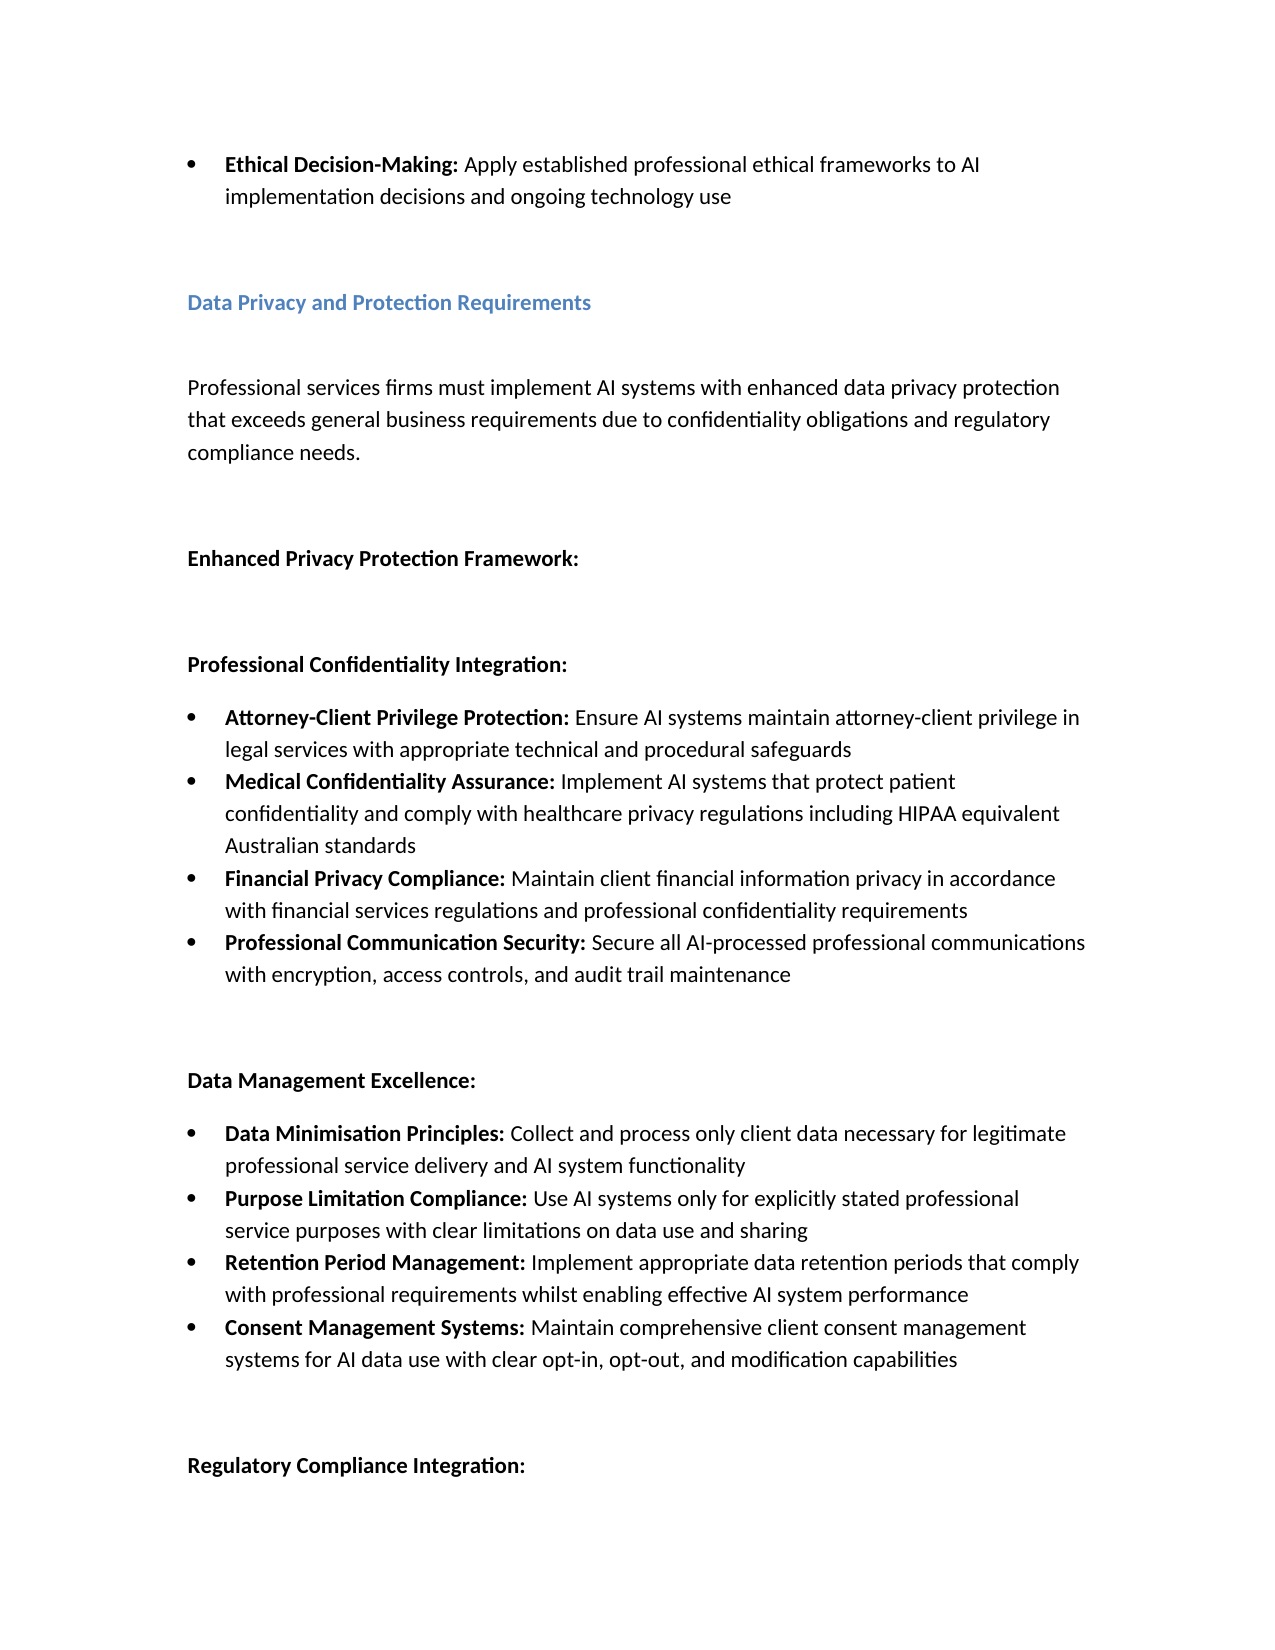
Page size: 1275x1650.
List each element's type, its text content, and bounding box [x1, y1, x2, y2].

list Ethical Decision-Making: Apply established professional ethical frameworks to AI implementation decisions and ongoing technology use [187, 150, 1087, 210]
text Enhanced Privacy Protection Framework: [187, 544, 1087, 572]
list Medical Confidentiality Assurance: Implement AI systems that protect patient confidentiality and comply with healthcare privacy regulations including HIPAA equivalent Australian standards [187, 767, 1087, 860]
list Data Minimisation Principles: Collect and process only client data necessary for legitimate professional service delivery and AI system functionality [187, 1119, 1087, 1180]
subtitle Data Privacy and Protection Requirements [187, 288, 1087, 316]
list Consent Management Systems: Maintain comprehensive client consent management systems for AI data use with clear opt-in, opt-out, and modification capabilities [187, 1313, 1087, 1373]
list Attorney-Client Privilege Protection: Ensure AI systems maintain attorney-client privilege in legal services with appropriate technical and procedural safeguards [187, 703, 1087, 763]
list Professional Communication Security: Secure all AI-processed professional communications with encryption, access controls, and audit trail maintenance [187, 928, 1087, 988]
text Professional Confidentiality Integration: [187, 650, 1087, 678]
list Purpose Limitation Compliance: Use AI systems only for explicitly stated professional service purposes with clear limitations on data use and sharing [187, 1184, 1087, 1244]
list Financial Privacy Compliance: Maintain client financial information privacy in accordance with financial services regulations and professional confidentiality requirements [187, 864, 1087, 924]
list Retention Period Management: Implement appropriate data retention periods that comply with professional requirements whilst enabling effective AI system performance [187, 1248, 1087, 1308]
text Data Management Excellence: [187, 1066, 1087, 1094]
text Professional services firms must implement AI systems with enhanced data privacy protection that exceeds general business requirements due to confidentiality obligations and regulatory compliance needs. [187, 373, 1087, 466]
text Regulatory Compliance Integration: [187, 1451, 1087, 1479]
